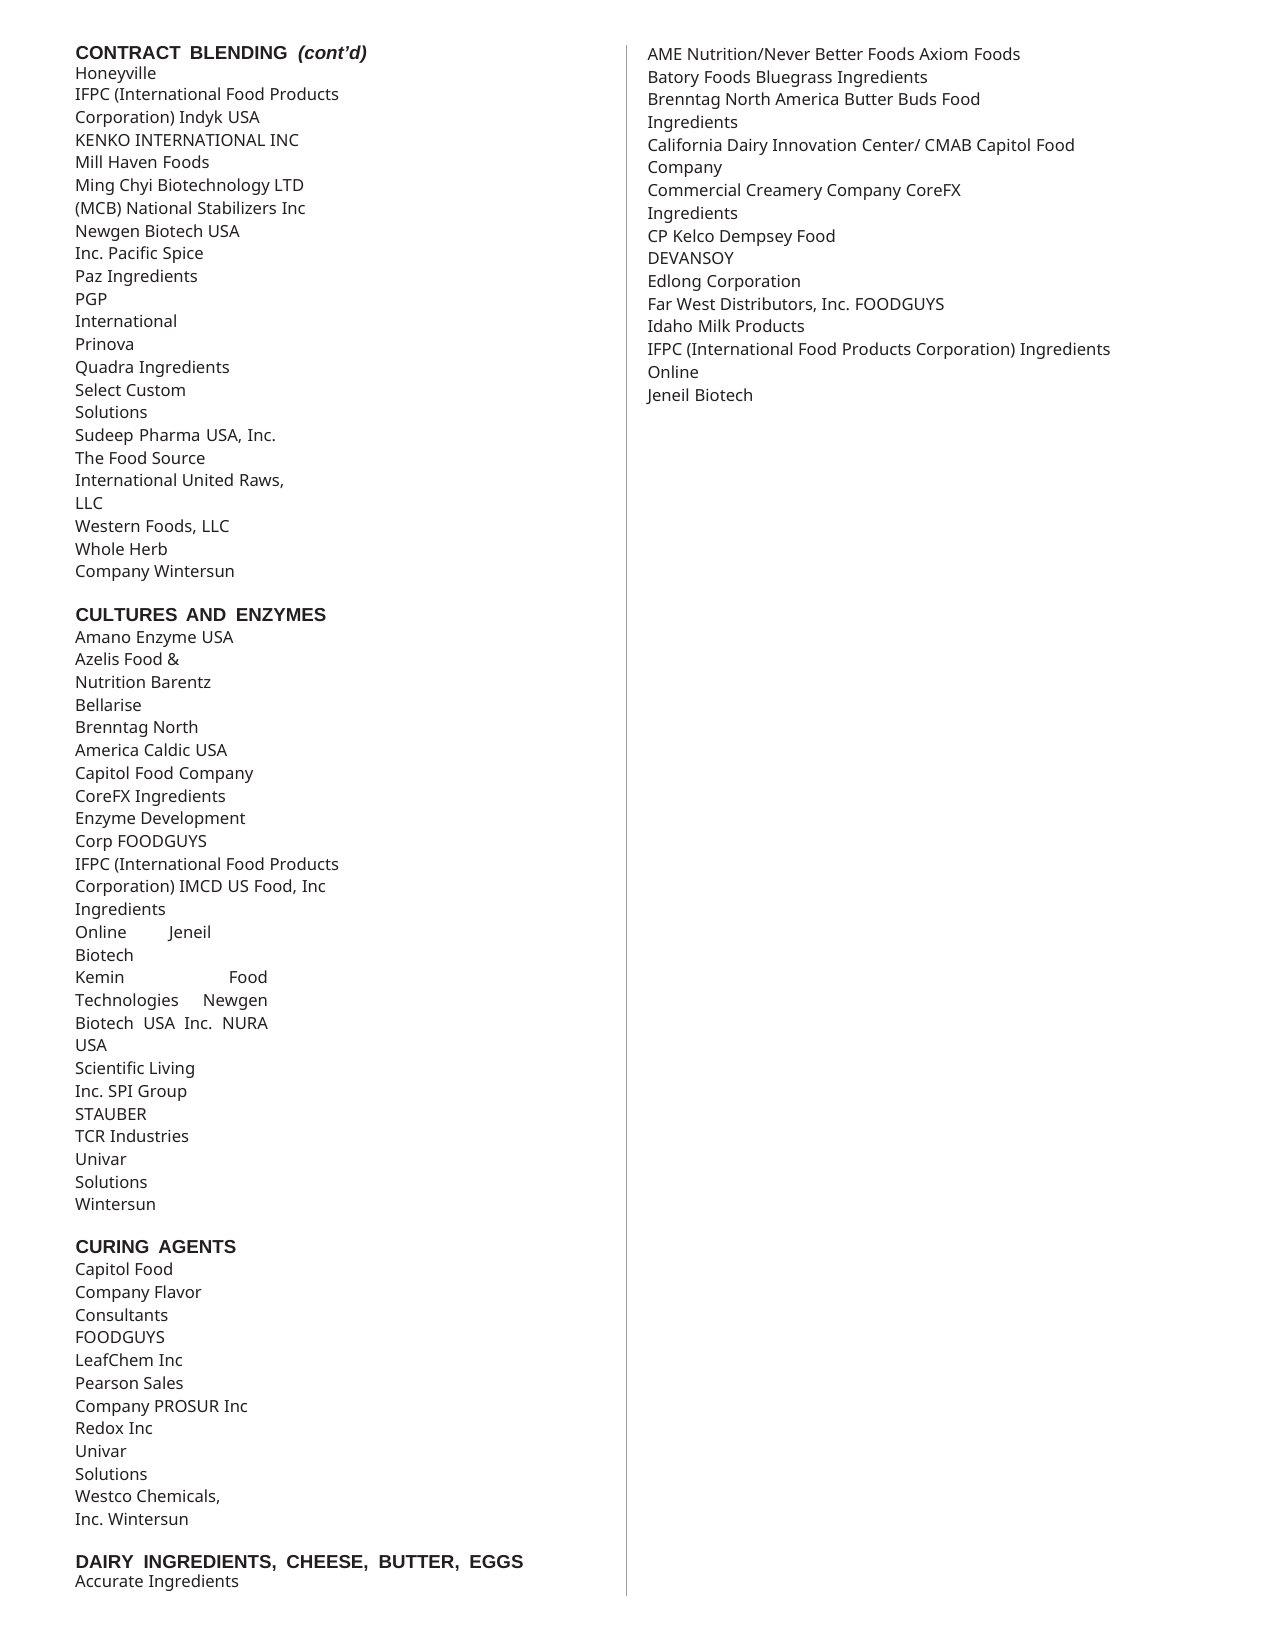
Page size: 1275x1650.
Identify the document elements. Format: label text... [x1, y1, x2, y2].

text Ming Chyi Biotechnology LTD (MCB) National Stabilizers Inc [75, 174, 349, 219]
text Honeyville [75, 64, 532, 83]
text Amano Enzyme USA Azelis Food & Nutrition Barentz [75, 625, 247, 693]
text Capitol Food Company Flavor Consultants FOODGUYS [75, 1258, 248, 1349]
text Pearson Sales Company PROSUR Inc [75, 1371, 261, 1417]
text Brenntag North America Caldic USA [75, 716, 256, 761]
text Idaho Milk Products [647, 315, 1244, 338]
text TCR Industries Univar Solutions Wintersun [75, 1125, 198, 1216]
text Batory Foods Bluegrass Ingredients [647, 65, 949, 88]
text IFPC (International Food Products Corporation) IMCD US Food, Inc [75, 852, 427, 898]
text Scientific Living Inc. SPI Group STAUBER [75, 1057, 223, 1125]
text Accurate Ingredients [75, 1573, 532, 1592]
text IFPC (International Food Products Corporation) Indyk USA [75, 83, 427, 128]
text CP Kelco Dempsey Food DEVANSOY [647, 224, 902, 270]
text Mill Haven Foods [75, 151, 532, 174]
text Commercial Creamery Company CoreFX Ingredients [647, 179, 1032, 224]
text Brenntag North America Butter Buds Food Ingredients [647, 88, 1006, 133]
text KENKO INTERNATIONAL INC [75, 128, 532, 151]
text Ingredients Online Jeneil Biotech [75, 898, 211, 966]
subtitle CULTURES AND ENZYMES [75, 604, 532, 625]
text Far West Distributors, Inc. FOODGUYS [647, 292, 982, 315]
text CONTRACT BLENDING (cont’d) [75, 43, 532, 64]
text Sudeep Pharma USA, Inc. The Food Source International United Raws, LLC [75, 423, 302, 514]
text Jeneil Biotech [647, 383, 1244, 406]
text Redox Inc Univar Solutions [75, 1417, 197, 1485]
subtitle DAIRY INGREDIENTS, CHEESE, BUTTER, EGGS [75, 1551, 532, 1573]
subtitle CURING AGENTS [75, 1237, 532, 1258]
text Capitol Food Company CoreFX Ingredients Enzyme Development Corp FOODGUYS [75, 761, 280, 852]
text LeafChem Inc [75, 1349, 532, 1371]
text Western Foods, LLC Whole Herb Company Wintersun [75, 514, 241, 582]
text Westco Chemicals, Inc. Wintersun [75, 1485, 251, 1530]
text IFPC (International Food Products Corporation) Ingredients Online [647, 338, 1139, 383]
text Kemin Food Technologies Newgen Biotech USA Inc. NURA USA [75, 966, 268, 1057]
text Bellarise [75, 693, 532, 716]
text Newgen Biotech USA Inc. Pacific Spice [75, 219, 269, 264]
text California Dairy Innovation Center/ CMAB Capitol Food Company [647, 133, 1097, 179]
text Paz Ingredients PGP International Prinova [75, 264, 209, 355]
text AME Nutrition/Never Better Foods Axiom Foods [647, 43, 1041, 65]
text Edlong Corporation [647, 270, 1244, 292]
text Quadra Ingredients Select Custom Solutions [75, 355, 258, 423]
